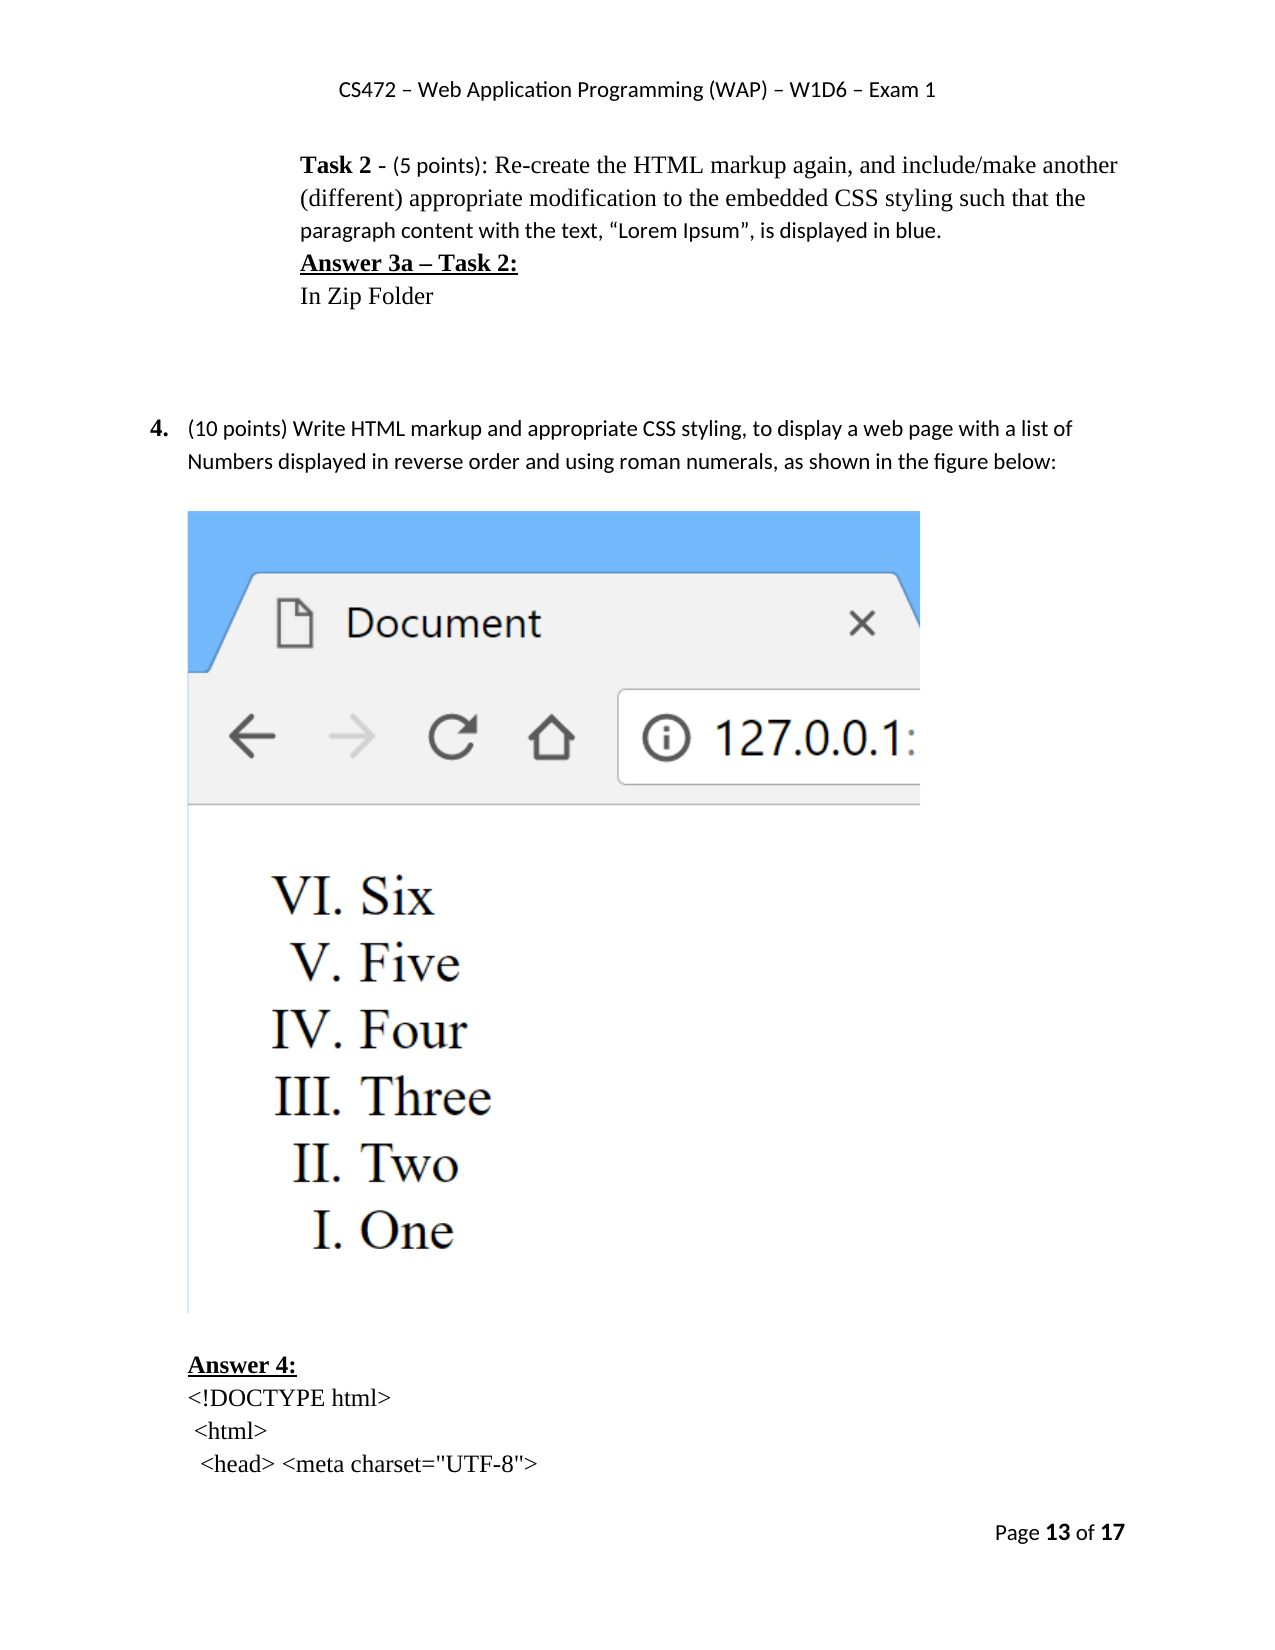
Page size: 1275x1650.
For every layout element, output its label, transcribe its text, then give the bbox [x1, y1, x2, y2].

list <!DOCTYPE html> [187, 1383, 1125, 1412]
list <head> <meta charset="UTF-8"> [187, 1449, 1125, 1478]
picture [187, 511, 921, 1313]
list Answer 3a – Task 2: [300, 248, 1125, 277]
list <html> [187, 1416, 1125, 1445]
list Answer 4: [187, 1350, 1125, 1379]
list (10 points) Write HTML markup and appropriate CSS styling, to display a web page with a list of Numbers displayed in reverse order and using roman numerals, as shown in the figure below: [150, 413, 1125, 475]
list Task 2 - (5 points): Re-create the HTML markup again, and include/make another (different) appropriate modification to the embedded CSS styling such that the paragraph content with the text, “Lorem Ipsum”, is displayed in blue. [300, 150, 1125, 244]
list In Zip Folder [300, 281, 1125, 310]
